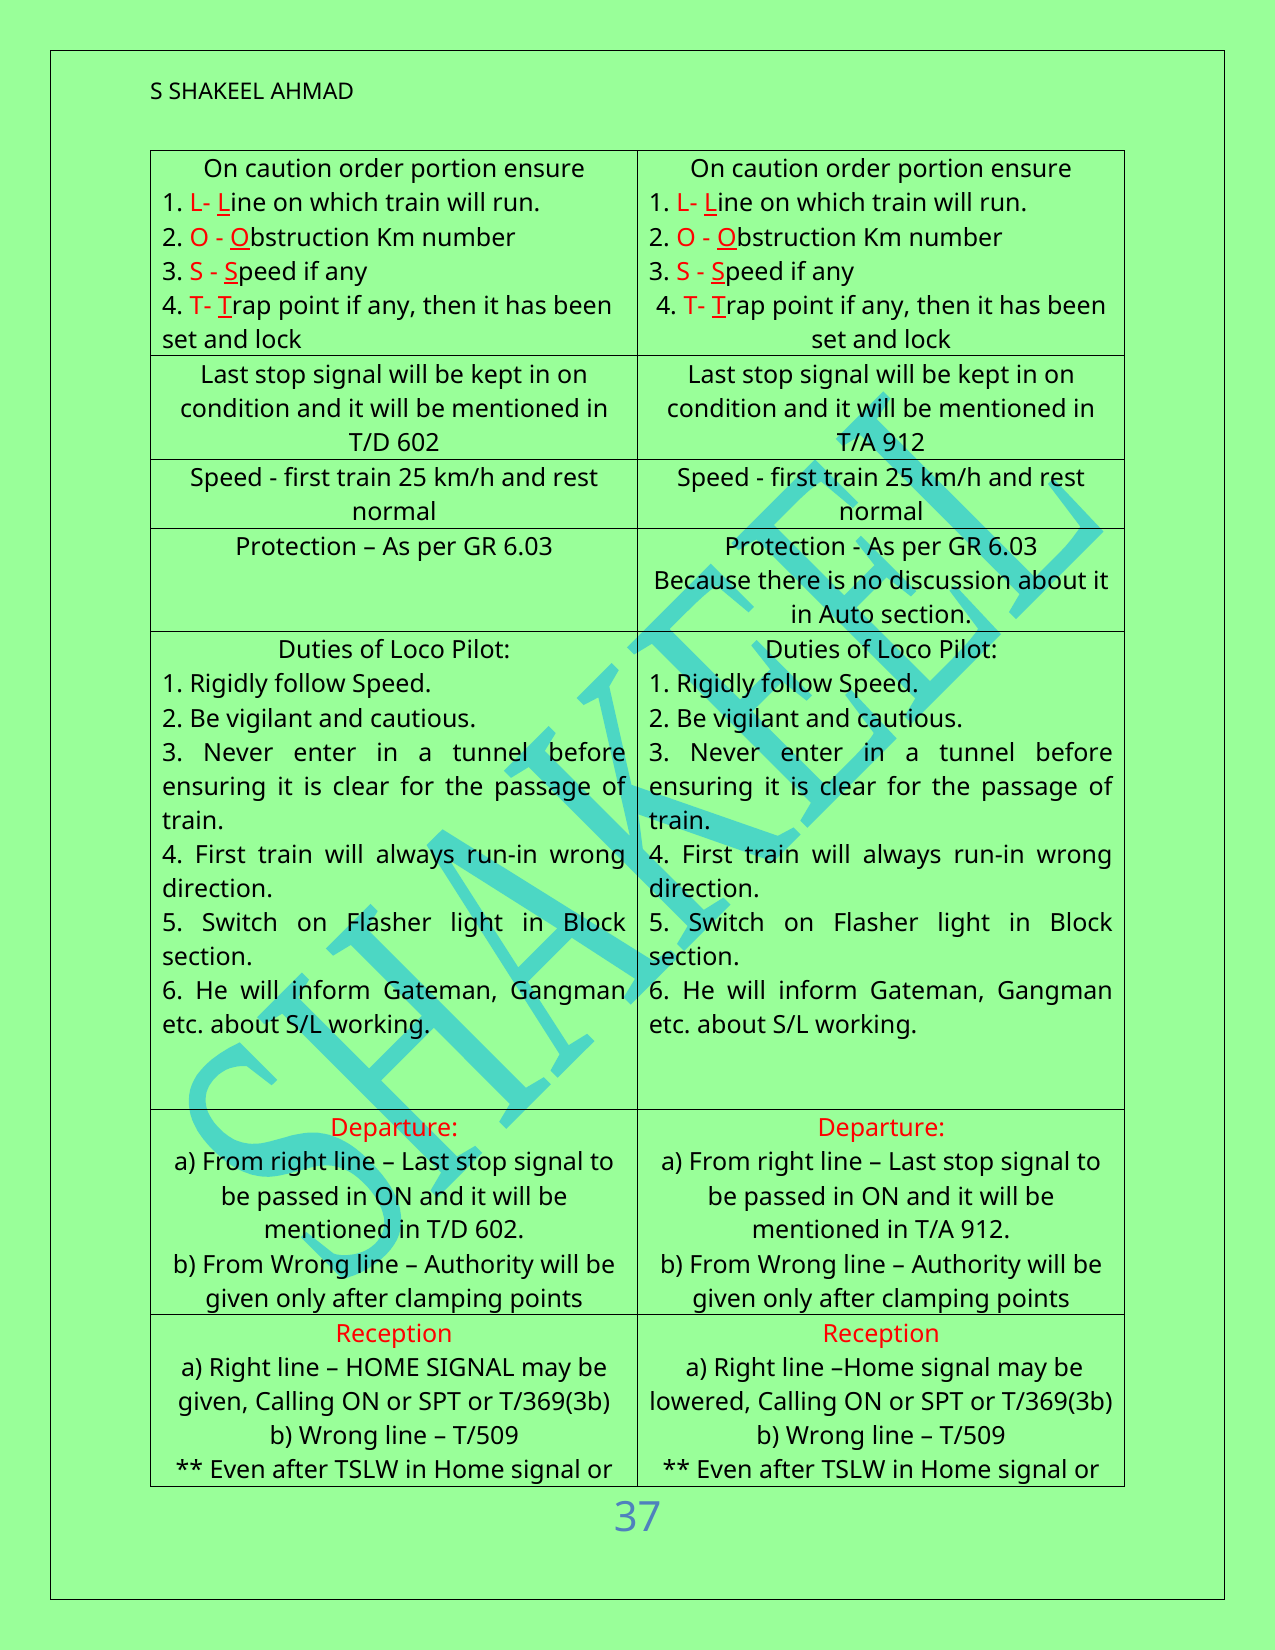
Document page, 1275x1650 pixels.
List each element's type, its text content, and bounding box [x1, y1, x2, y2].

table_cell Protection – As per GR 6.03 [151, 529, 637, 631]
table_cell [151, 1315, 637, 1486]
table_cell Protection - As per GR 6.03 Because there is no discussion about it in Auto section. [638, 529, 1124, 631]
table_cell Last stop signal will be kept in on condition and it will be mentioned in T/D 602 [151, 356, 637, 459]
table_cell Speed - first train 25 km/h and rest normal [151, 460, 637, 528]
table_cell Departure: a) From right line – Last stop signal to be passed in ON and it will be mentioned in T/A 912. b) From Wrong line – Authority will be given only after clamping points [638, 1110, 1124, 1314]
table_cell On caution order portion ensure 1. L- Line on which train will run. 2. O - Obstruction Km number 3. S - Speed if any 4. T- Trap point if any, then it has been set and lock [151, 151, 637, 355]
table_cell Departure: a) From right line – Last stop signal to be passed in ON and it will be mentioned in T/D 602. b) From Wrong line – Authority will be given only after clamping points [151, 1110, 637, 1314]
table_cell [638, 1315, 1124, 1486]
table_cell Speed - first train 25 km/h and rest normal [638, 460, 1124, 528]
table_cell Duties of Loco Pilot: 1. Rigidly follow Speed. 2. Be vigilant and cautious. 3. Never enter in a tunnel before ensuring it is clear for the passage of train. 4. First train will always run-in wrong direction. 5. Switch on Flasher light in Block section. 6. He will inform Gateman, Gangman etc. about S/L working. [151, 632, 637, 1109]
table_cell On caution order portion ensure 1. L- Line on which train will run. 2. O - Obstruction Km number 3. S - Speed if any 4. T- Trap point if any, then it has been set and lock [638, 151, 1124, 355]
table_cell Duties of Loco Pilot: 1. Rigidly follow Speed. 2. Be vigilant and cautious. 3. Never enter in a tunnel before ensuring it is clear for the passage of train. 4. First train will always run-in wrong direction. 5. Switch on Flasher light in Block section. 6. He will inform Gateman, Gangman etc. about S/L working. [638, 632, 1124, 1109]
table_cell Last stop signal will be kept in on condition and it will be mentioned in T/A 912 [638, 356, 1124, 459]
